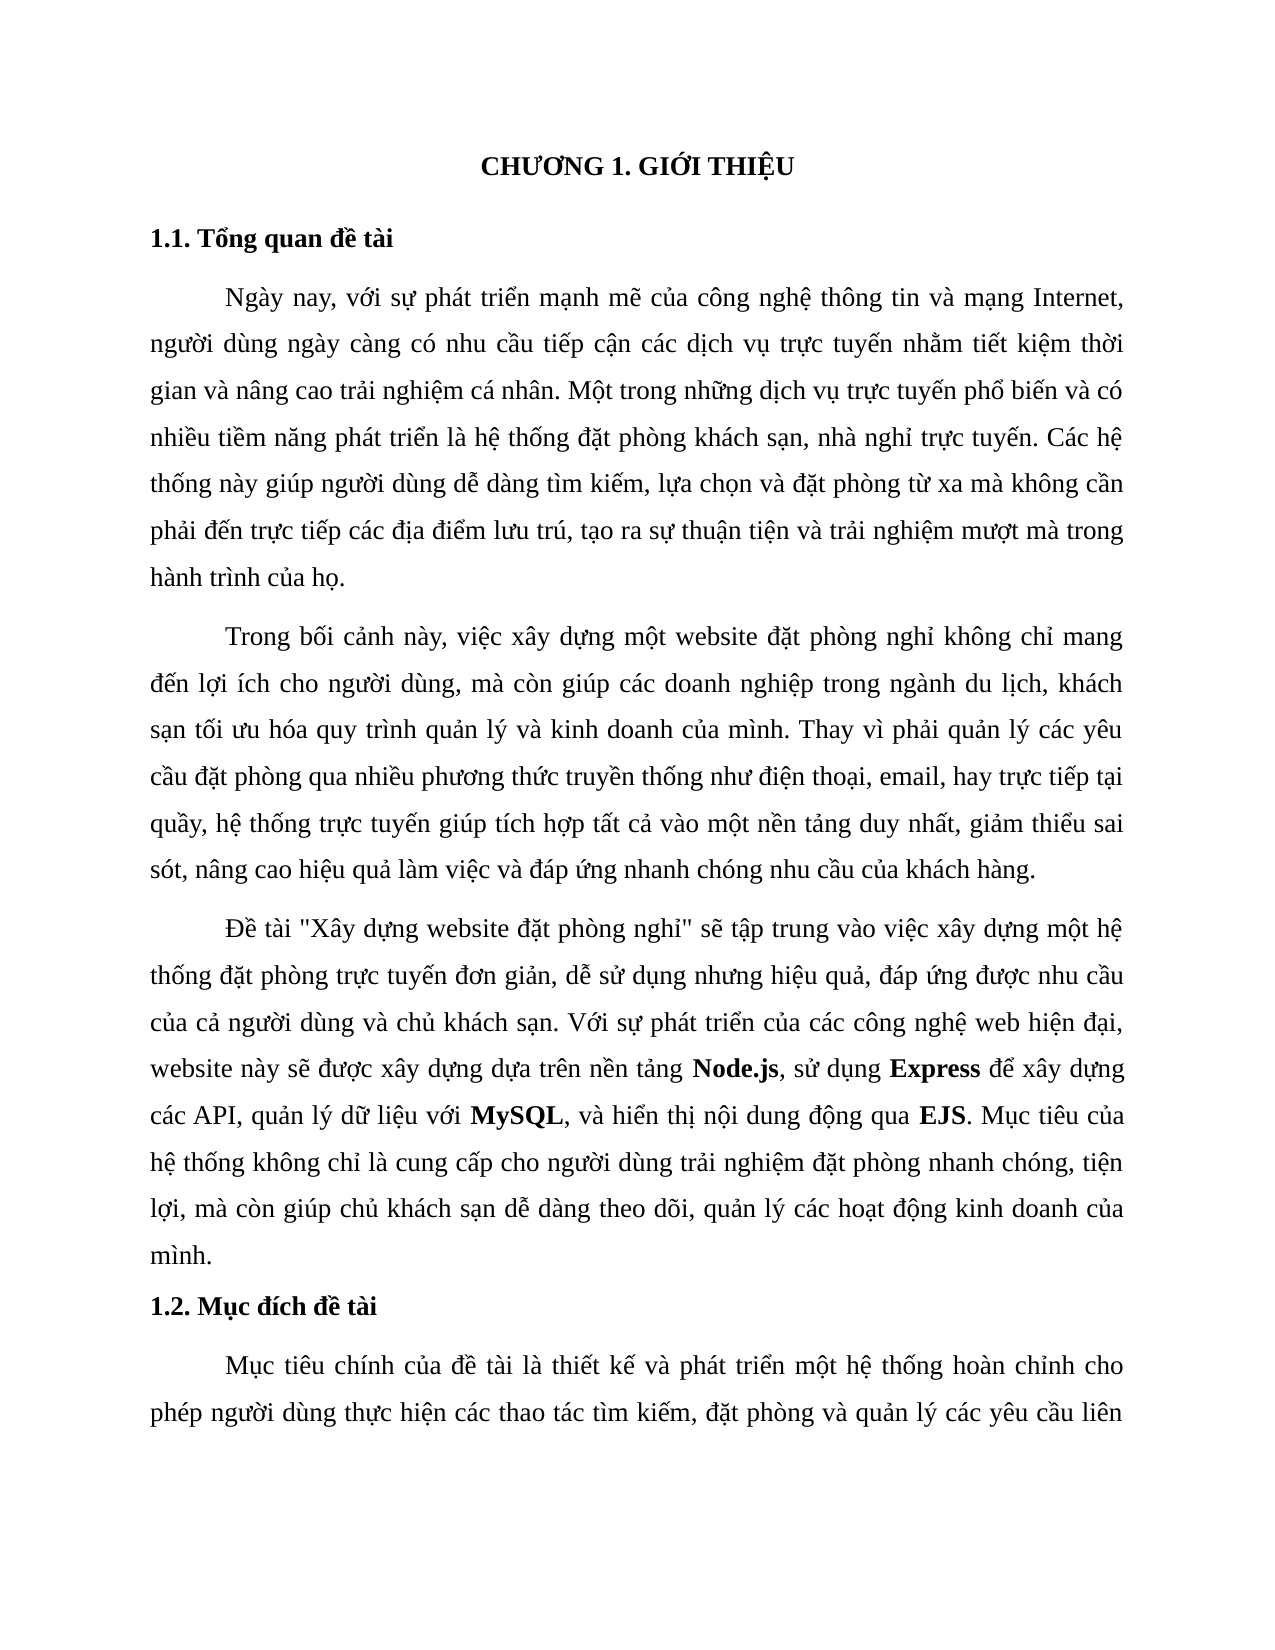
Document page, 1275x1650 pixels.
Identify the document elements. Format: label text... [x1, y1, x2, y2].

text Ngày nay, với sự phát triển mạnh mẽ của công nghệ thông tin và mạng Internet, người dùng ngày càng có nhu cầu tiếp cận các dịch vụ trực tuyến nhằm tiết kiệm thời gian và nâng cao trải nghiệm cá nhân. Một trong những dịch vụ trực tuyến phổ biến và có nhiều tiềm năng phát triển là hệ thống đặt phòng khách sạn, nhà nghỉ trực tuyến. Các hệ thống này giúp người dùng dễ dàng tìm kiếm, lựa chọn và đặt phòng từ xa mà không cần phải đến trực tiếp các địa điểm lưu trú, tạo ra sự thuận tiện và trải nghiệm mượt mà trong hành trình của họ. [150, 281, 1125, 592]
subtitle 1.2. Mục đích đề tài [150, 1290, 1125, 1321]
text Đề tài "Xây dựng website đặt phòng nghỉ" sẽ tập trung vào việc xây dựng một hệ thống đặt phòng trực tuyến đơn giản, dễ sử dụng nhưng hiệu quả, đáp ứng được nhu cầu của cả người dùng và chủ khách sạn. Với sự phát triển của các công nghệ web hiện đại, website này sẽ được xây dựng dựa trên nền tảng Node.js, sử dụng Express để xây dựng các API, quản lý dữ liệu với MySQL, và hiển thị nội dung động qua EJS. Mục tiêu của hệ thống không chỉ là cung cấp cho người dùng trải nghiệm đặt phòng nhanh chóng, tiện lợi, mà còn giúp chủ khách sạn dễ dàng theo dõi, quản lý các hoạt động kinh doanh của mình. [150, 912, 1125, 1270]
subtitle 1.1. Tổng quan đề tài [150, 222, 1125, 253]
text Trong bối cảnh này, việc xây dựng một website đặt phòng nghỉ không chỉ mang đến lợi ích cho người dùng, mà còn giúp các doanh nghiệp trong ngành du lịch, khách sạn tối ưu hóa quy trình quản lý và kinh doanh của mình. Thay vì phải quản lý các yêu cầu đặt phòng qua nhiều phương thức truyền thống như điện thoại, email, hay trực tiếp tại quầy, hệ thống trực tuyến giúp tích hợp tất cả vào một nền tảng duy nhất, giảm thiểu sai sót, nâng cao hiệu quả làm việc và đáp ứng nhanh chóng nhu cầu của khách hàng. [150, 620, 1125, 884]
subtitle CHƯƠNG 1. GIỚI THIỆU [150, 150, 1125, 181]
